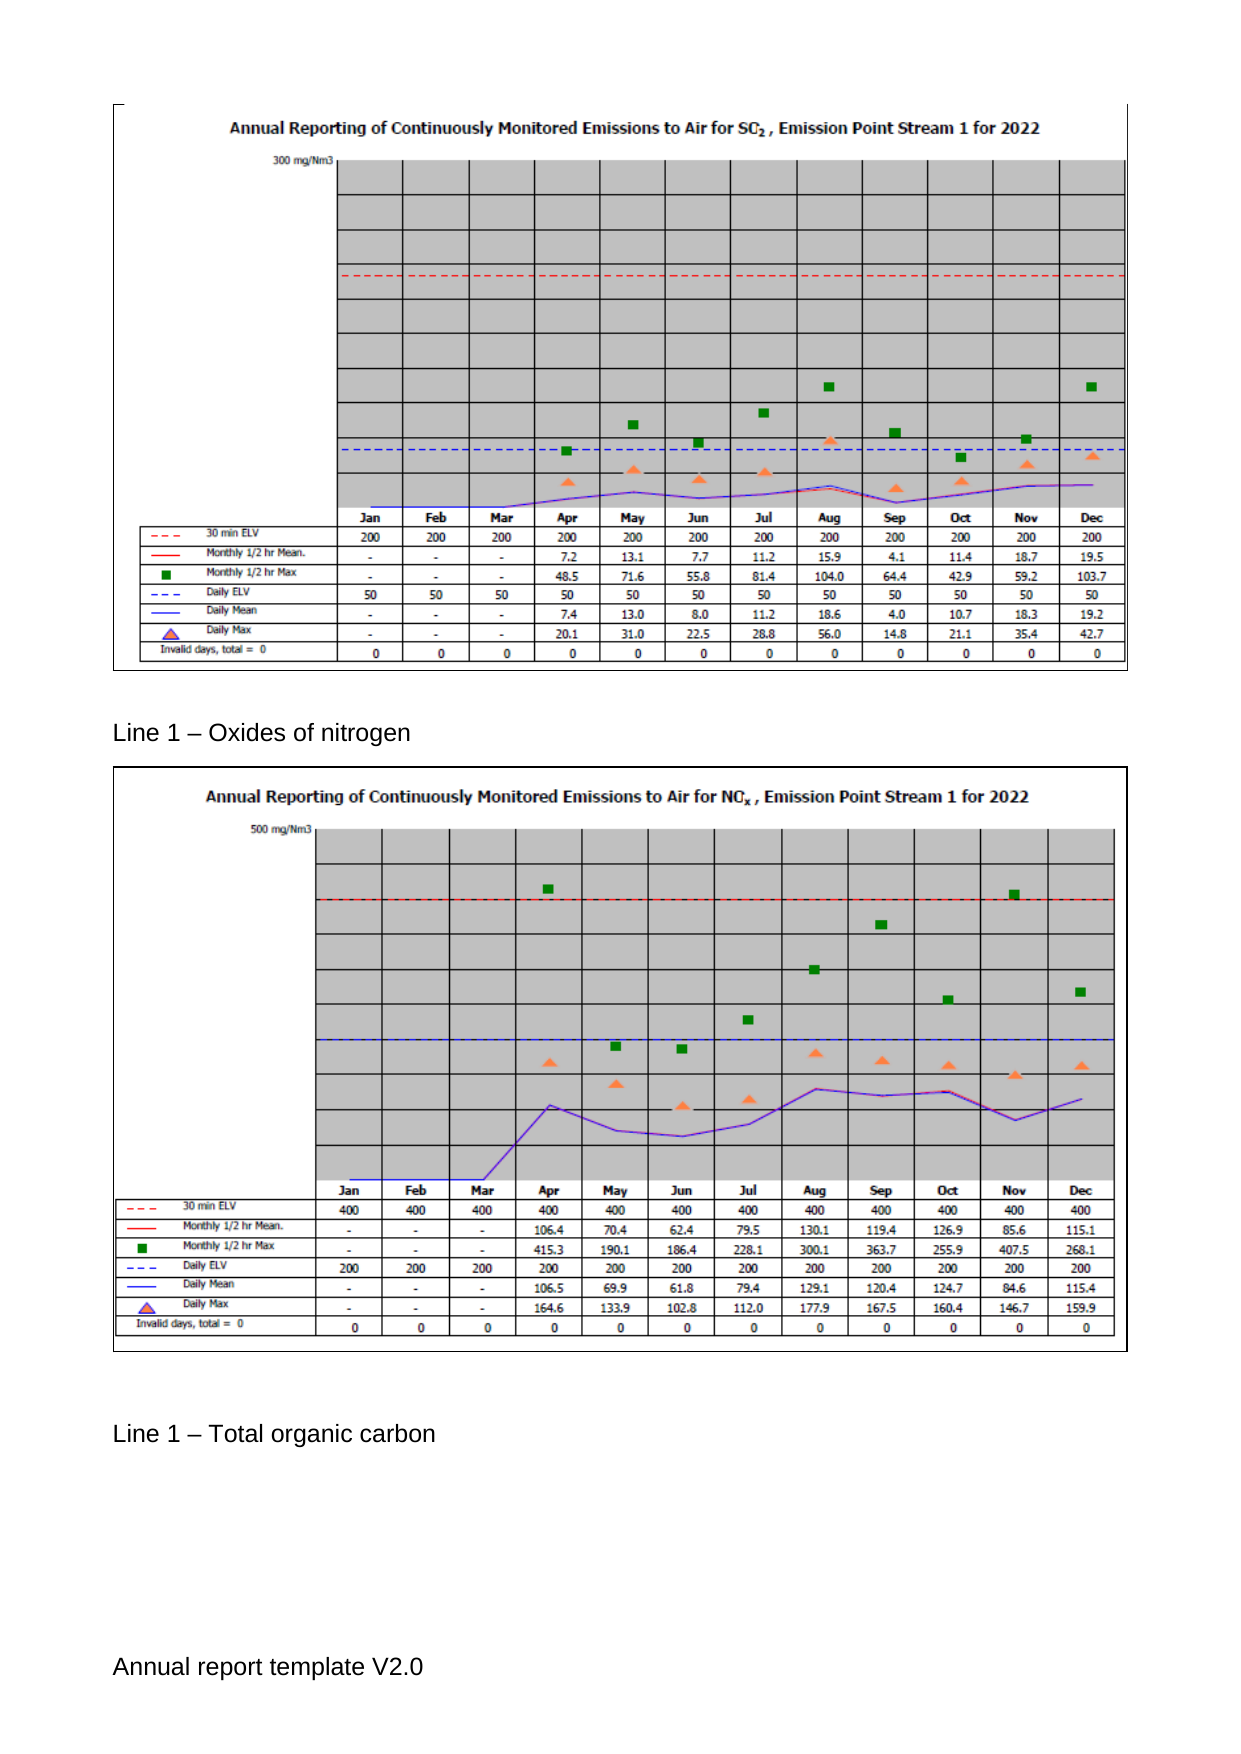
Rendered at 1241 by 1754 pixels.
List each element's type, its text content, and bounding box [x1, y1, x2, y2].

text Line 1 – Oxides of nitrogen [112, 718, 1128, 747]
text Line 1 – Total organic carbon [112, 1419, 1128, 1448]
picture [124, 104, 1128, 670]
table_header [114, 105, 124, 669]
picture [114, 768, 1126, 1351]
